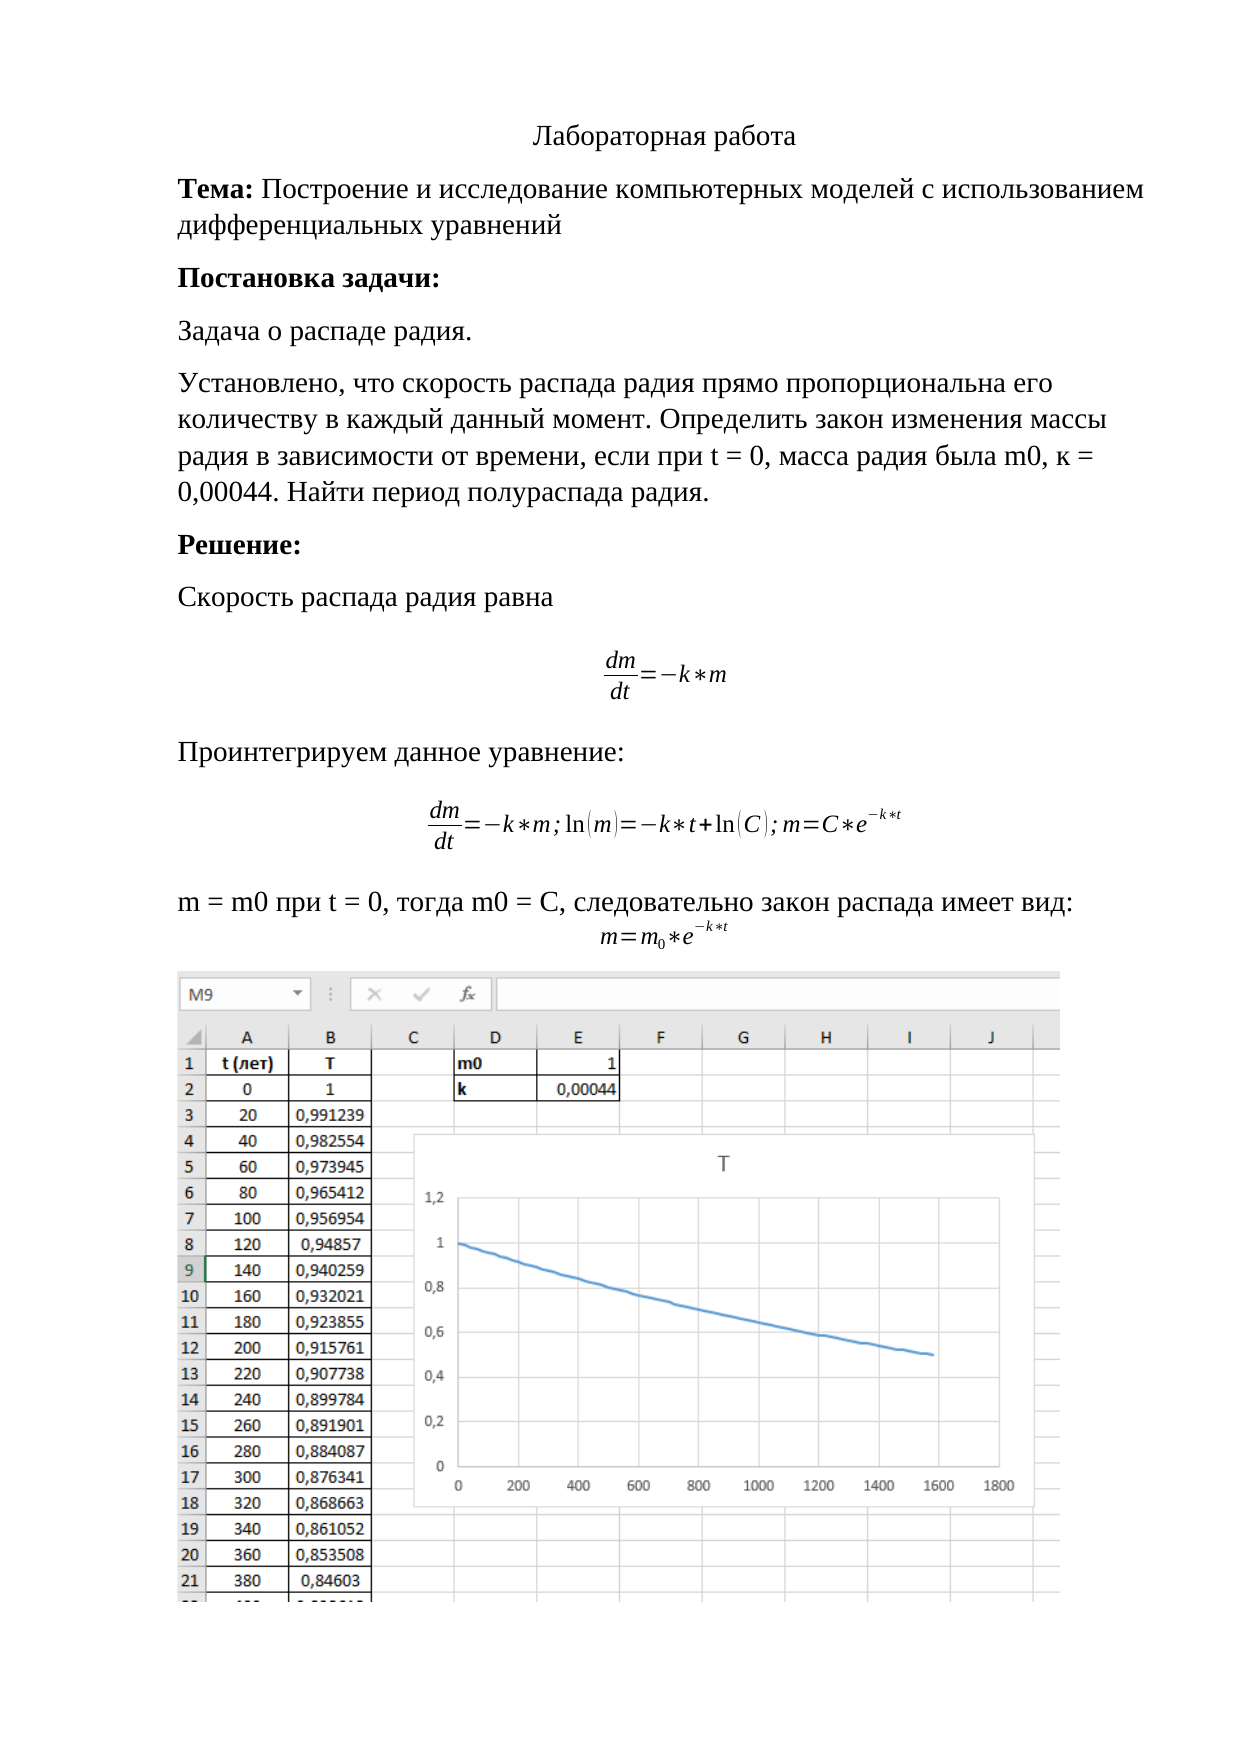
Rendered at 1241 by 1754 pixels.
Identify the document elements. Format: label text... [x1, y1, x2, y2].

text Проинтегрируем данное уравнение: [177, 734, 1152, 768]
picture [177, 971, 1060, 1602]
text Задача о распаде радия. [177, 313, 1152, 346]
text Постановка задачи: [177, 260, 1152, 293]
text Скорость распада радия равна [177, 579, 1152, 613]
text Установлено, что скорость распада радия прямо пропорциональна его количеству в каждый данный момент. Определить закон изменения массы радия в зависимости от времени, если при t = 0, масса радия была m0, к = 0,00044. Найти период полураспада радия. [177, 366, 1152, 507]
text Тема: Построение и исследование компьютерных моделей с использованием дифференциальных уравнений [177, 171, 1152, 241]
text Лабораторная работа [177, 118, 1152, 152]
text Решение: [177, 527, 1152, 560]
text m = m0 при t = 0, тогда m0 = C, следовательно закон распада имеет вид: [177, 884, 1152, 918]
